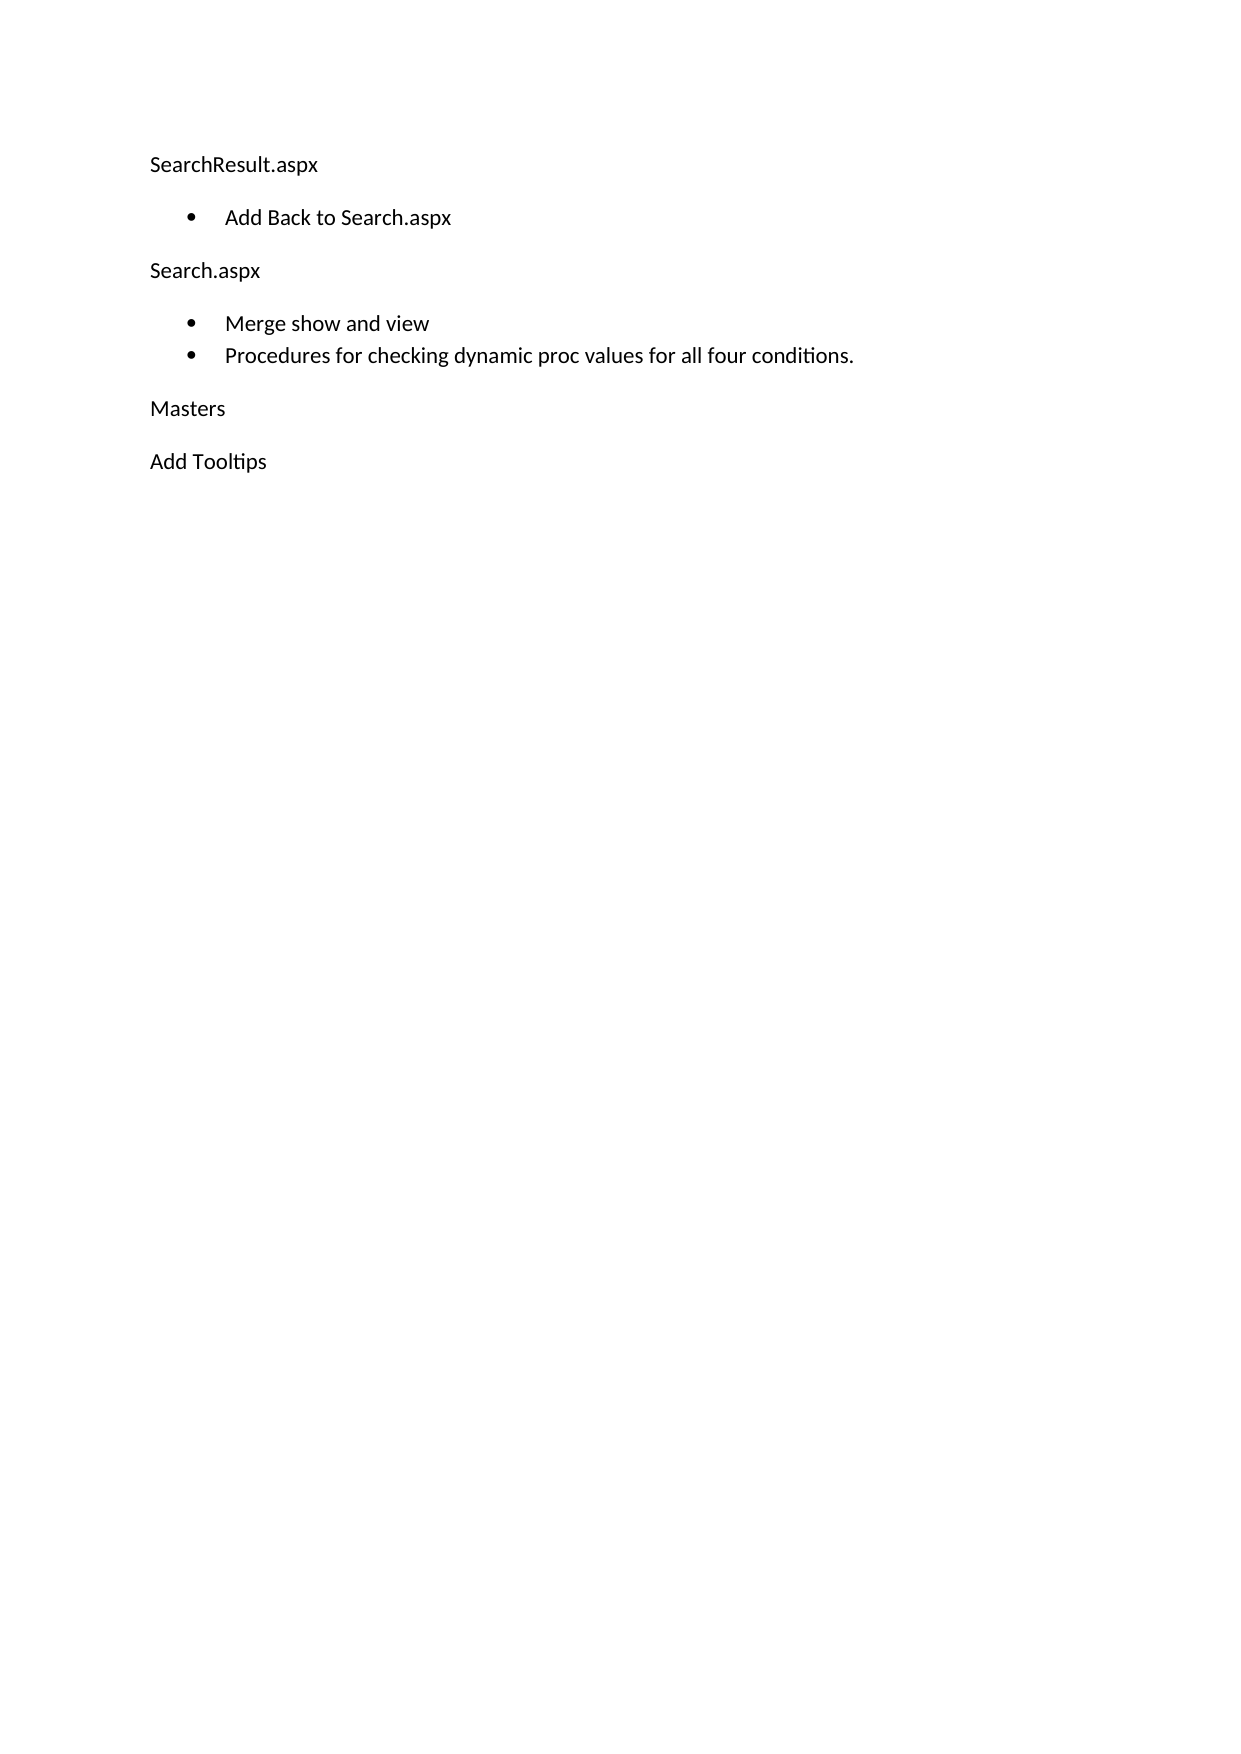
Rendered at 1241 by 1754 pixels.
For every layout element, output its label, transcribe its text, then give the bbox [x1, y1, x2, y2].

list Add Back to Search.aspx [187, 203, 1090, 231]
list Procedures for checking dynamic proc values for all four conditions. [187, 341, 1090, 369]
text Add Tooltips [150, 447, 1090, 475]
text Search.aspx [150, 256, 1090, 284]
text Masters [150, 394, 1090, 422]
text SearchResult.aspx [150, 150, 1090, 178]
list Merge show and view [187, 309, 1090, 337]
